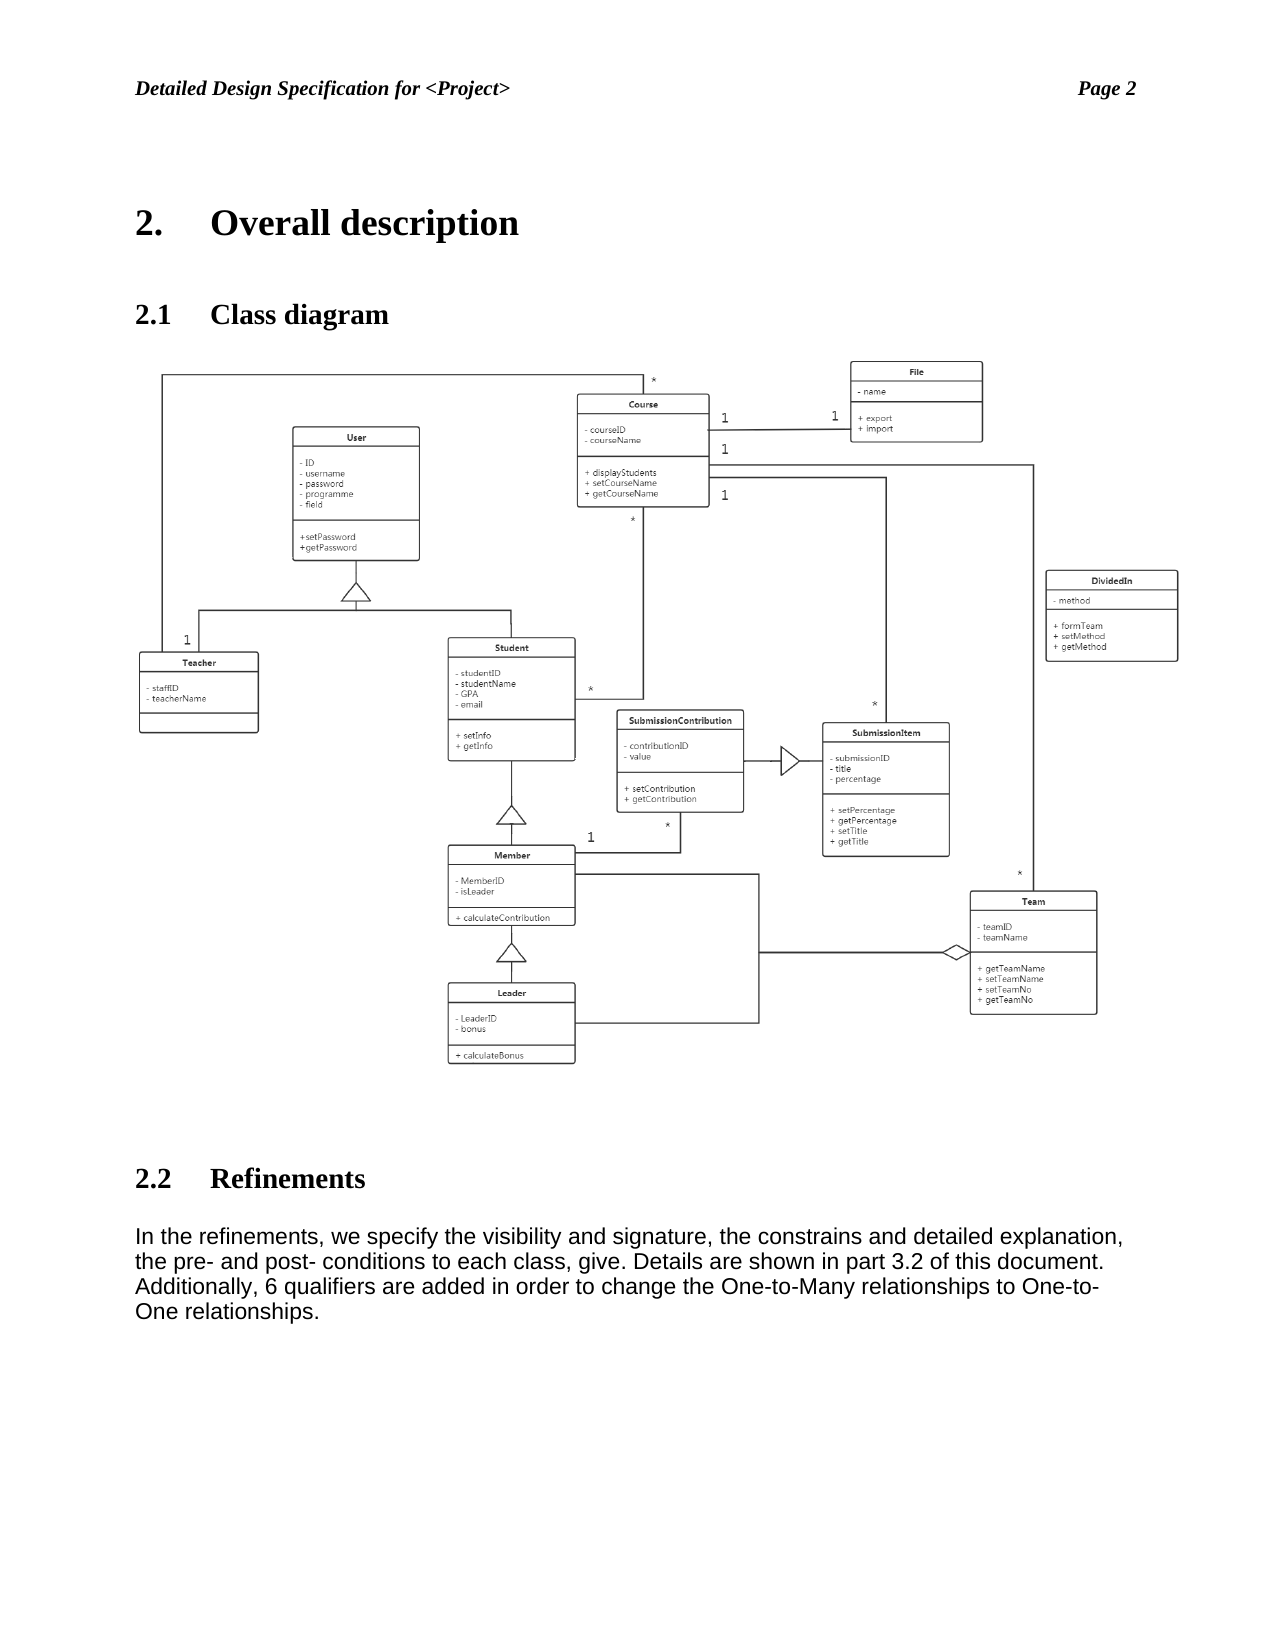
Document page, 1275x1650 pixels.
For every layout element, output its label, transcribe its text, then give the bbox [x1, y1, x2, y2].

subtitle Refinements [135, 1162, 1140, 1195]
subtitle Class diagram [135, 297, 1140, 331]
subtitle Overall description [135, 200, 1140, 243]
picture [123, 345, 1193, 1079]
text In the refinements, we specify the visibility and signature, the constrains and detailed explanation, the pre- and post- conditions to each class, give. Details are shown in part 3.2 of this document. Additionally, 6 qualifiers are added in order to change the One-to-Many relationships to One-to-One relationships. [135, 1224, 1140, 1324]
